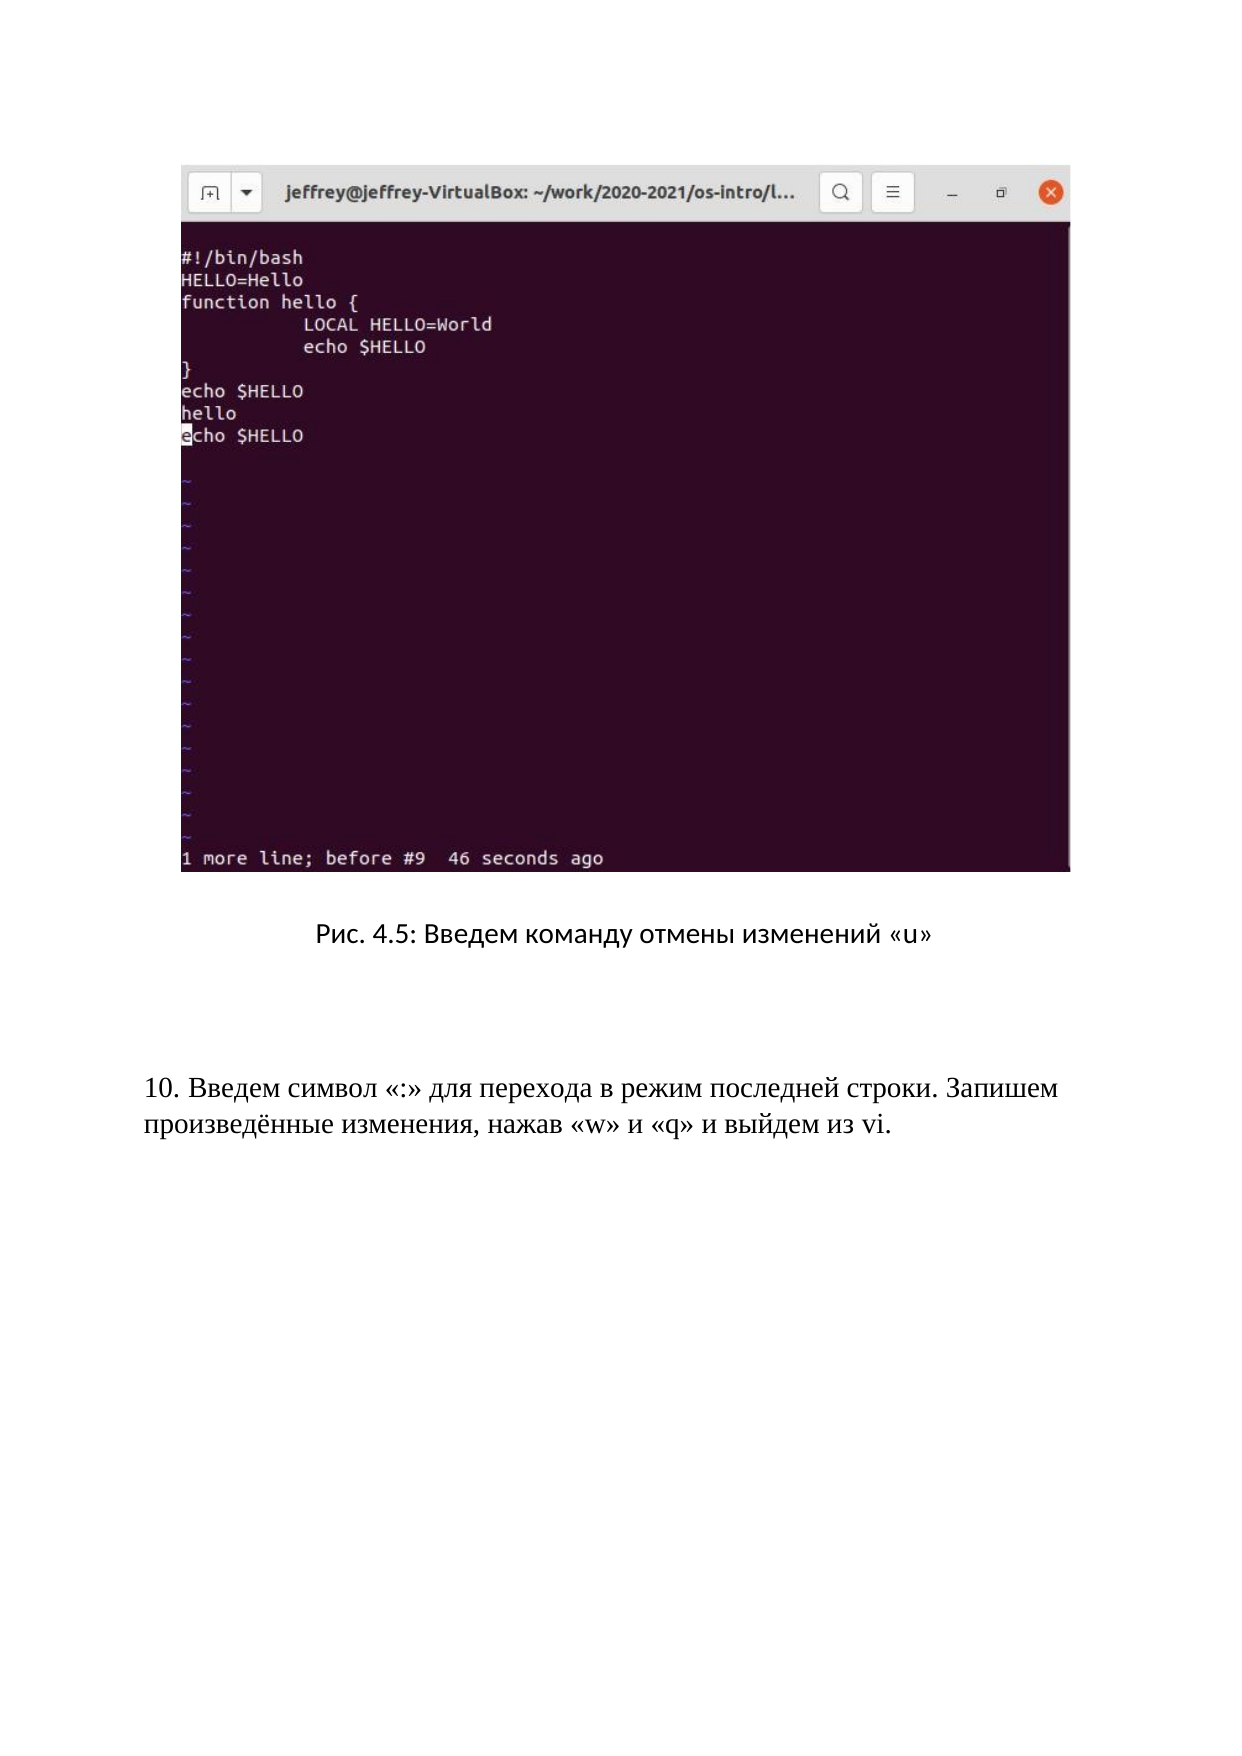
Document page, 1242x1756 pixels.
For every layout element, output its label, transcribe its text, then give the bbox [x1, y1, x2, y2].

text Рис. 4.5: Введем команду отмены изменений «u» [292, 915, 957, 951]
list Введем символ «:» для перехода в режим последней строки. Запишем произведённые изменения, нажав «w» и «q» и выйдем из vi. [144, 1070, 1059, 1140]
picture [181, 164, 1071, 872]
